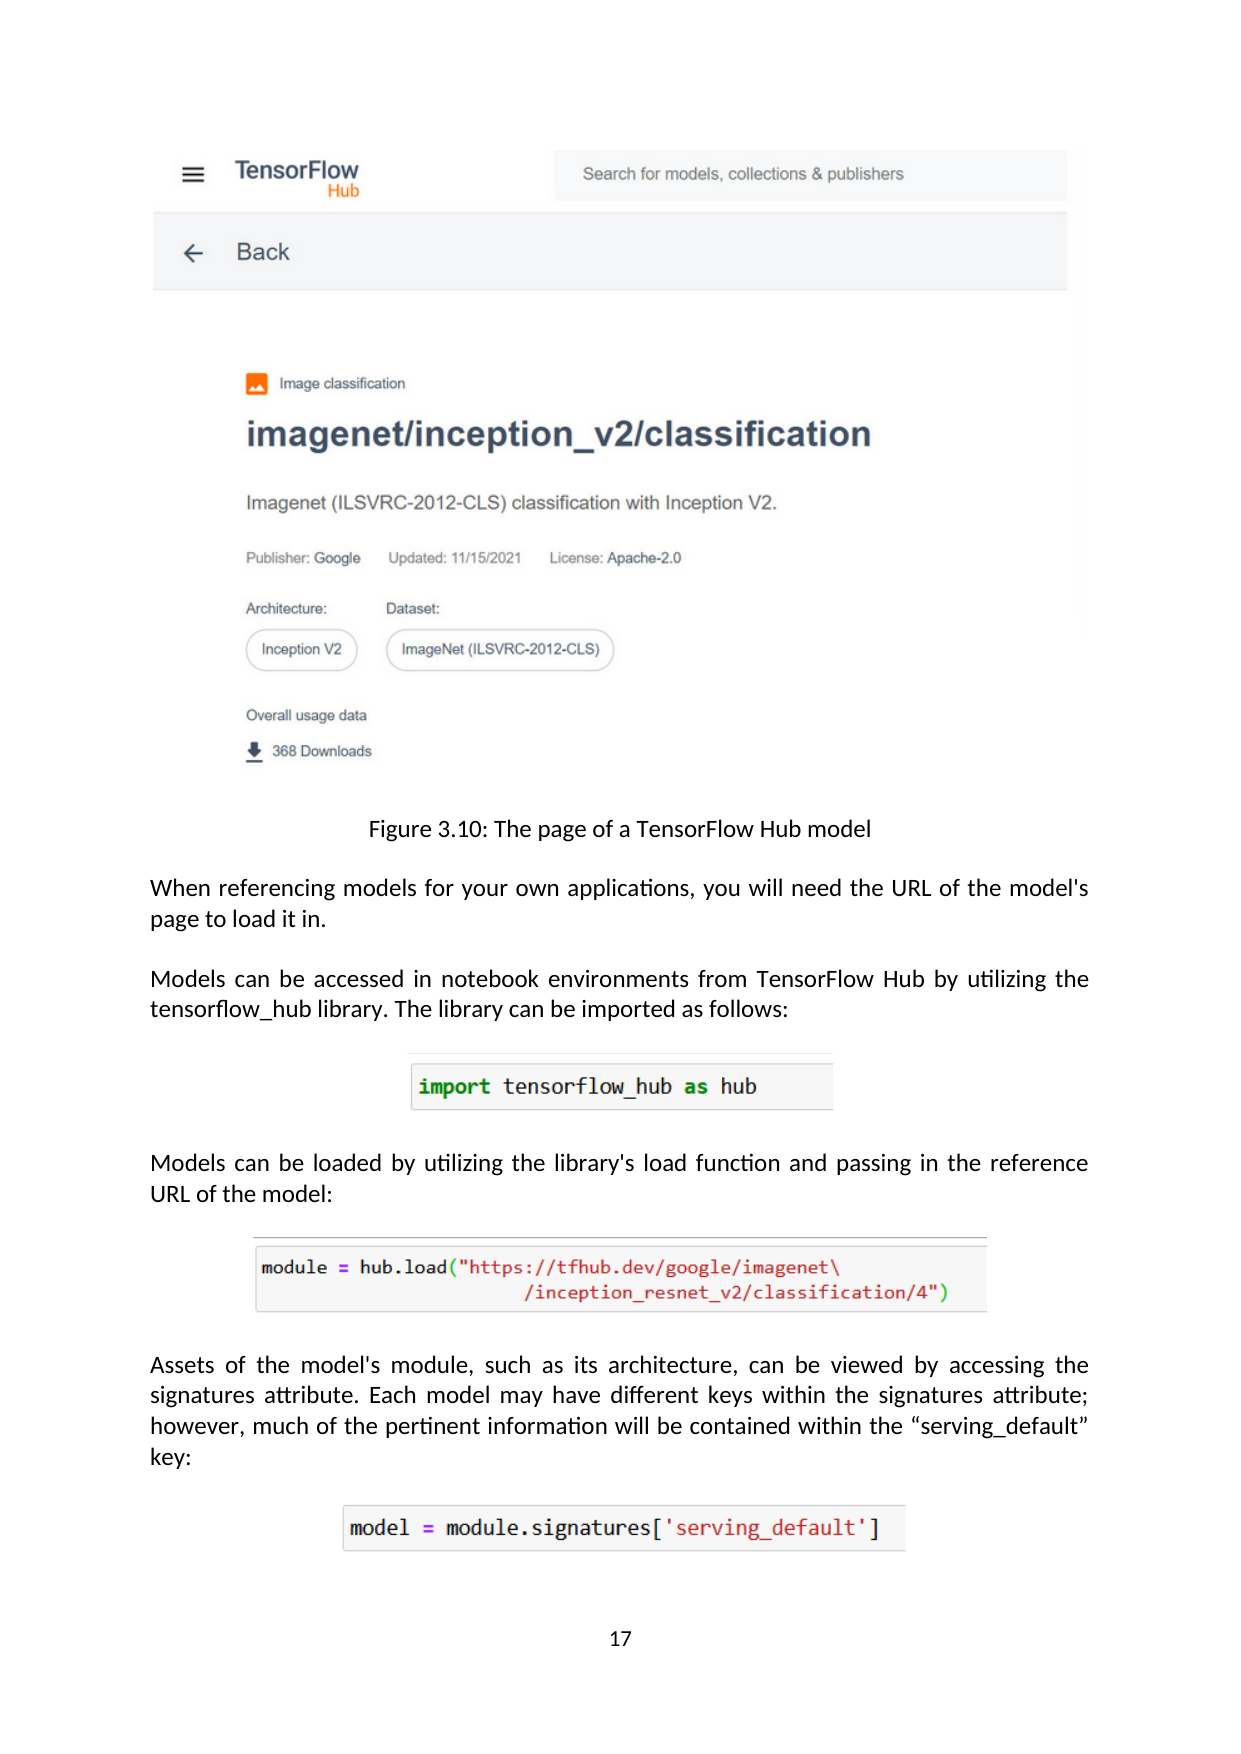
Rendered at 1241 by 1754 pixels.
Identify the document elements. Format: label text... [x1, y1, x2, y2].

text Assets of the model's module, such as its architecture, can be viewed by accessing the signatures attribute. Each model may have different keys within the signatures attribute; however, much of the pertinent information will be contained within the “serving_default” key: [150, 1349, 1090, 1471]
picture [153, 150, 1088, 784]
text Models can be accessed in notebook environments from TensorFlow Hub by utilizing the tensorflow_hub library. The library can be imported as follows: [150, 963, 1090, 1024]
picture [407, 1053, 834, 1118]
text Figure 3.10: The page of a TensorFlow Hub model [150, 813, 1090, 843]
text Models can be loaded by utilizing the library's load function and passing in the reference URL of the model: [150, 1147, 1090, 1208]
text When referencing models for your own applications, you will need the URL of the model's page to load it in. [150, 873, 1090, 934]
picture [334, 1500, 906, 1559]
picture [253, 1237, 988, 1320]
